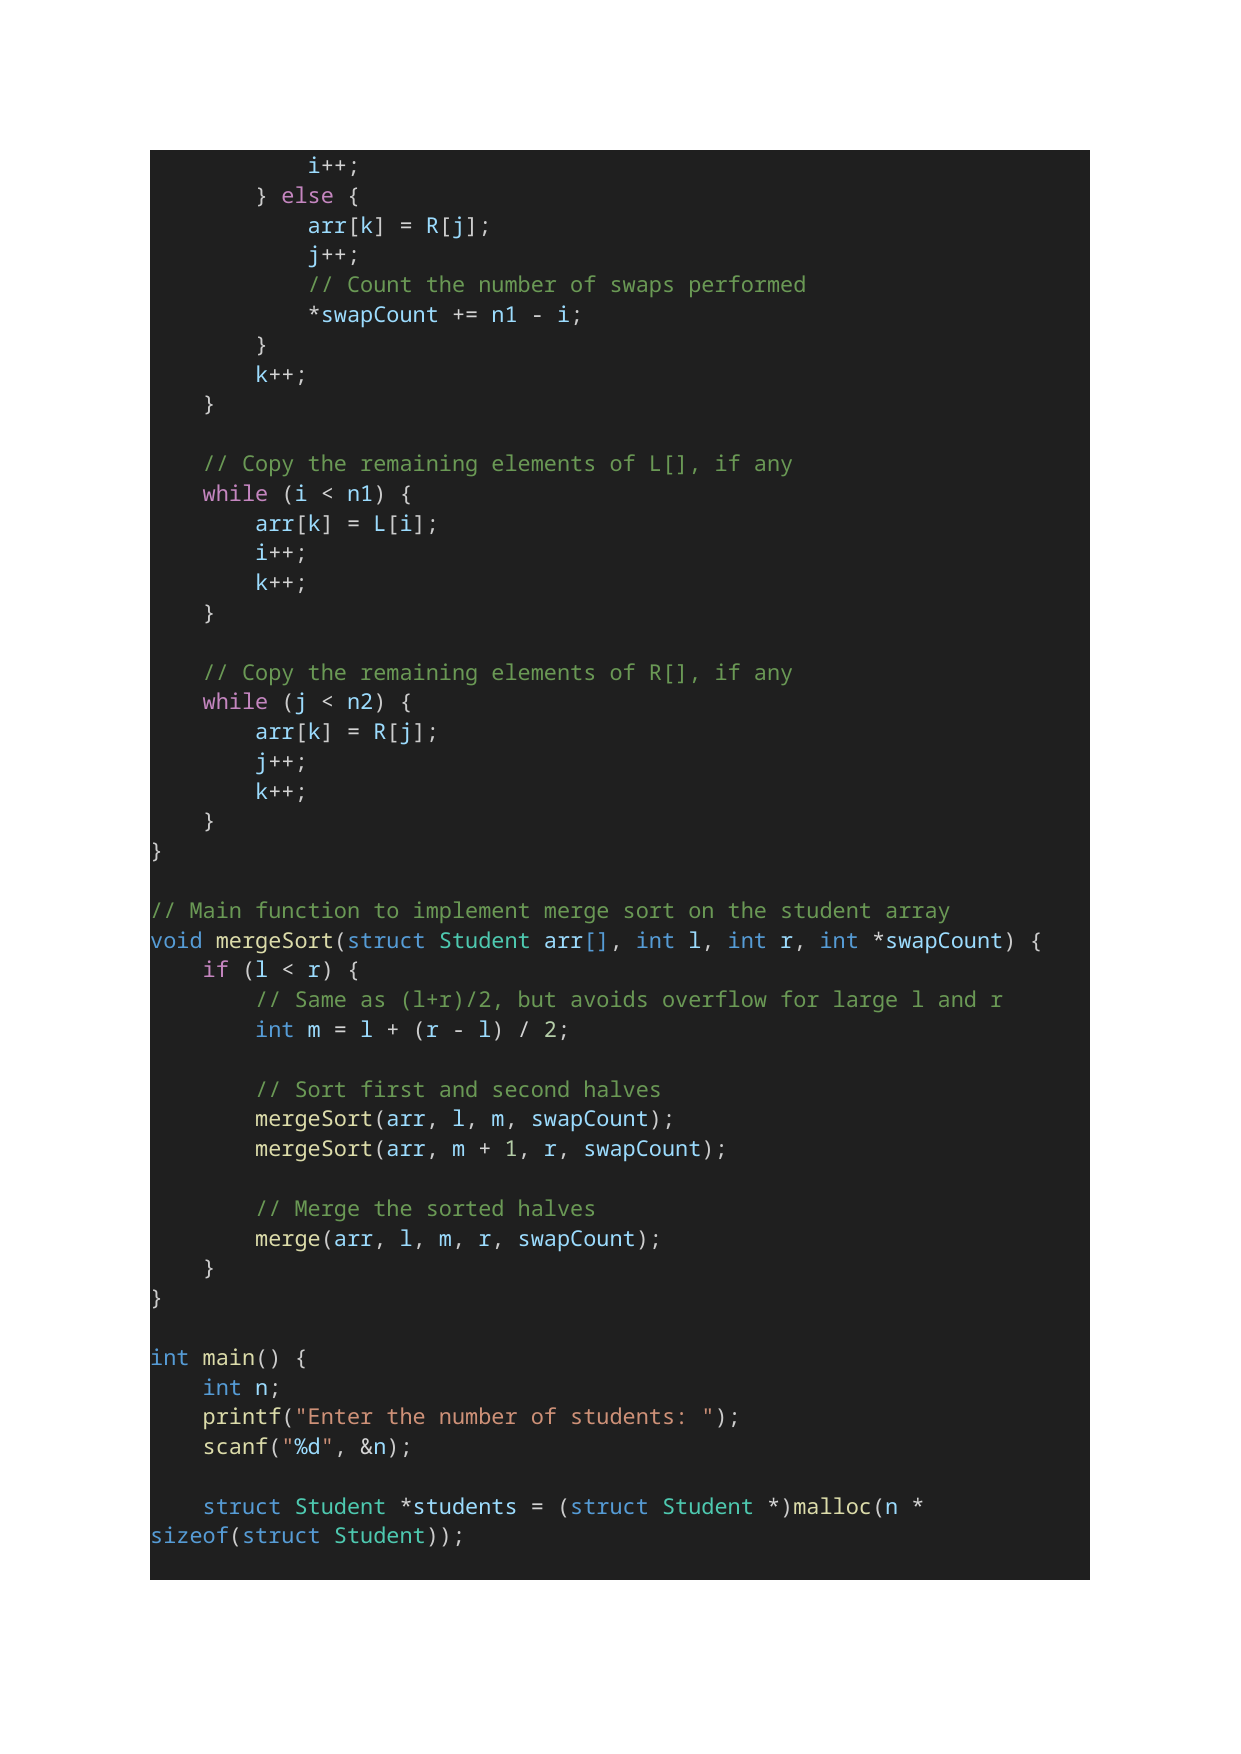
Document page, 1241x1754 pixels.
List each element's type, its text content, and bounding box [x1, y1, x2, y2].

text *swapCount += n1 - i; [150, 299, 1090, 329]
text k++; [150, 358, 1090, 388]
text } [150, 835, 1090, 865]
text k++; [150, 776, 1090, 805]
text j++; [150, 239, 1090, 269]
text // Same as (l+r)/2, but avoids overflow for large l and r [150, 984, 1090, 1014]
text // Count the number of swaps performed [150, 269, 1090, 299]
text // Copy the remaining elements of R[], if any [150, 656, 1090, 686]
text arr[k] = R[j]; [150, 209, 1090, 239]
text } [150, 597, 1090, 627]
text k++; [150, 567, 1090, 597]
text int main() { [150, 1342, 1090, 1371]
text } else { [150, 180, 1090, 209]
text // Merge the sorted halves [150, 1193, 1090, 1222]
text mergeSort(arr, l, m, swapCount); [150, 1103, 1090, 1133]
text } [150, 1252, 1090, 1282]
text if (l < r) { [150, 954, 1090, 984]
text } [150, 1282, 1090, 1312]
text // Sort first and second halves [150, 1073, 1090, 1103]
text } [150, 388, 1090, 418]
text } [150, 805, 1090, 835]
text while (j < n2) { [150, 686, 1090, 716]
text j++; [150, 746, 1090, 776]
text arr[k] = L[i]; [150, 507, 1090, 537]
text merge(arr, l, m, r, swapCount); [150, 1222, 1090, 1252]
text int m = l + (r - l) / 2; [150, 1014, 1090, 1044]
text arr[k] = R[j]; [150, 716, 1090, 746]
text // Main function to implement merge sort on the student array [150, 895, 1090, 924]
text printf("Enter the number of students: "); [150, 1401, 1090, 1431]
text while (i < n1) { [150, 478, 1090, 507]
text i++; [150, 150, 1090, 180]
text i++; [150, 537, 1090, 567]
text } [150, 329, 1090, 358]
text struct Student *students = (struct Student *)malloc(n * sizeof(struct Student)); [150, 1491, 1090, 1550]
text void mergeSort(struct Student arr[], int l, int r, int *swapCount) { [150, 924, 1090, 954]
text int n; [150, 1371, 1090, 1401]
text // Copy the remaining elements of L[], if any [150, 448, 1090, 478]
text mergeSort(arr, m + 1, r, swapCount); [150, 1133, 1090, 1163]
text scanf("%d", &n); [150, 1431, 1090, 1461]
